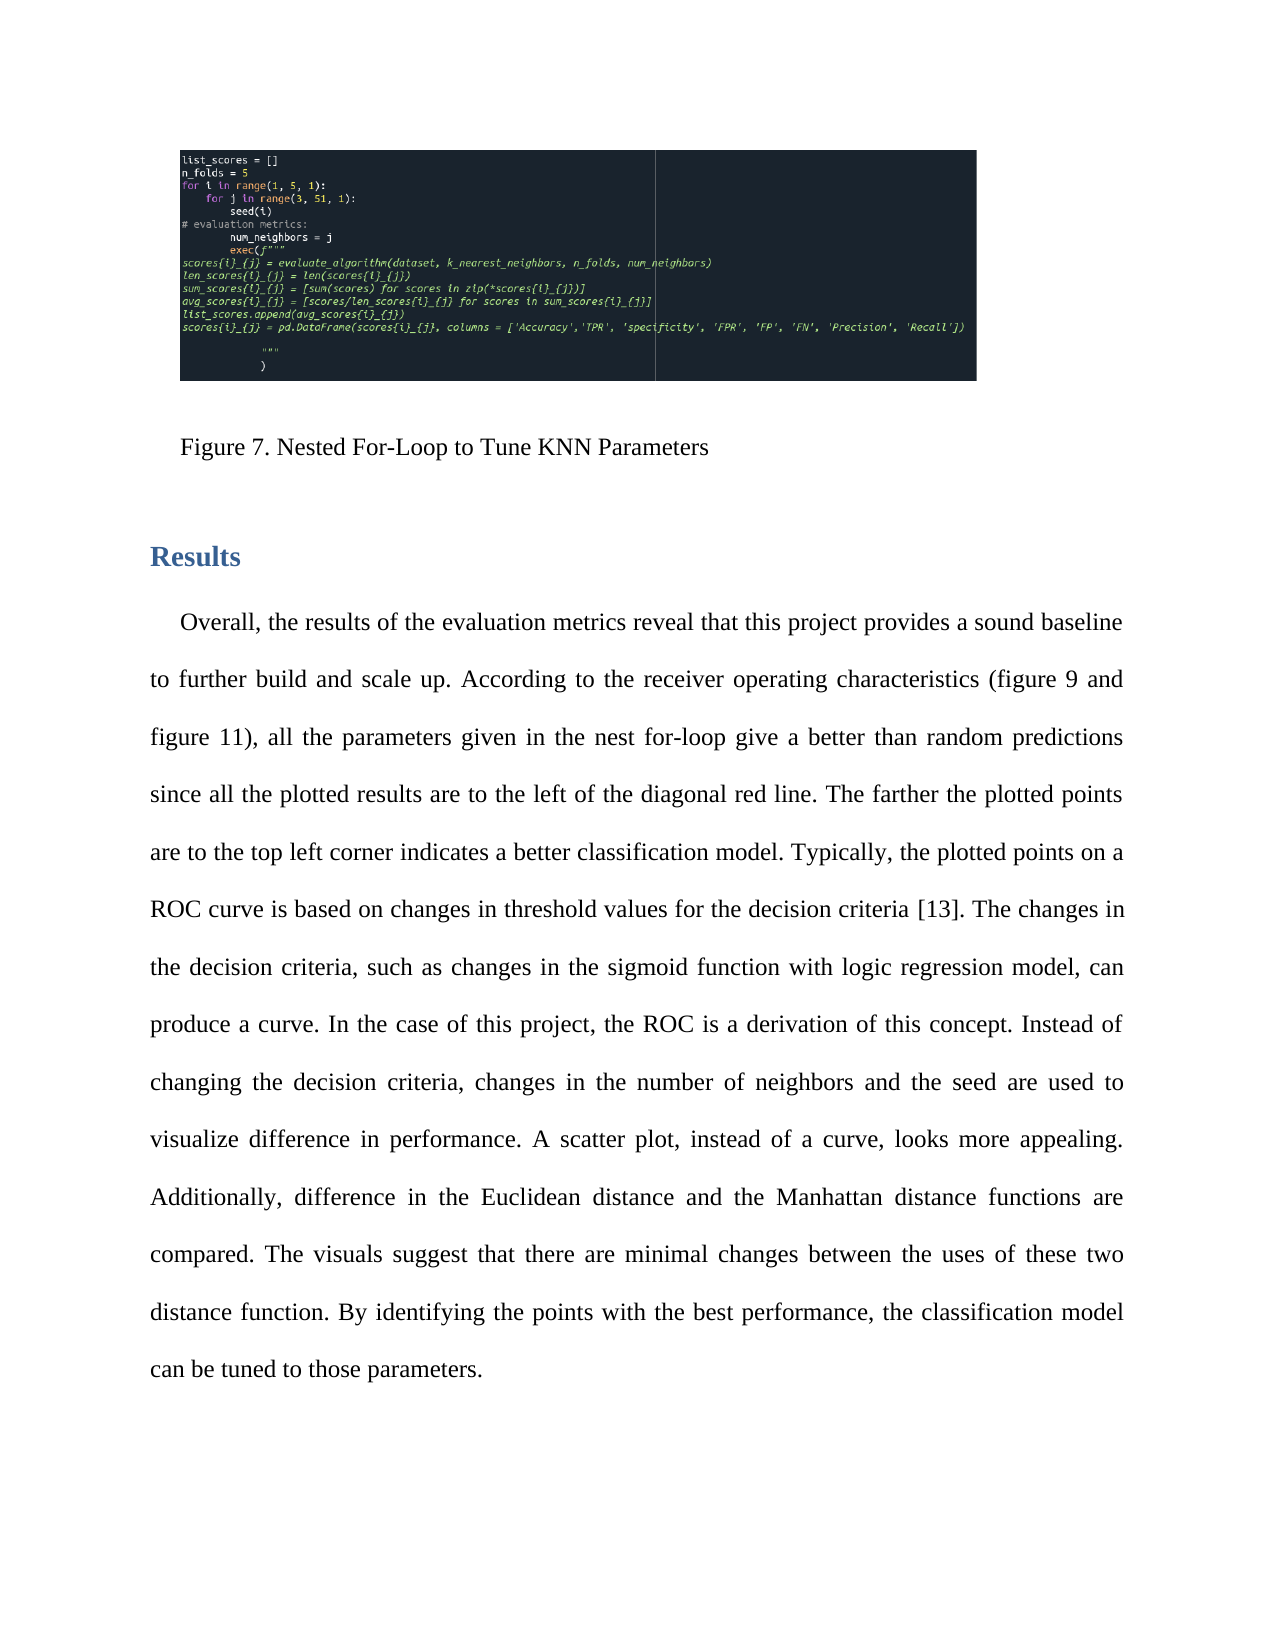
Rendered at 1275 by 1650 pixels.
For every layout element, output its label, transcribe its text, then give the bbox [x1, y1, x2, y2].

text Figure 7. Nested For-Loop to Tune KNN Parameters [150, 432, 1125, 461]
text Overall, the results of the evaluation metrics reveal that this project provides a sound baseline to further build and scale up. According to the receiver operating characteristics (figure 9 and figure 11), all the parameters given in the nest for-loop give a better than random predictions since all the plotted results are to the left of the diagonal red line. The farther the plotted points are to the top left corner indicates a better classification model. Typically, the plotted points on a ROC curve is based on changes in threshold values for the decision criteria [13]. The changes in the decision criteria, such as changes in the sigmoid function with logic regression model, can produce a curve. In the case of this project, the ROC is a derivation of this concept. Instead of changing the decision criteria, changes in the number of neighbors and the seed are used to visualize difference in performance. A scatter plot, instead of a curve, looks more appealing. Additionally, difference in the Euclidean distance and the Manhattan distance functions are compared. The visuals suggest that there are minimal changes between the uses of these two distance function. By identifying the points with the best performance, the classification model can be tuned to those parameters. [150, 607, 1125, 1383]
picture [180, 150, 977, 381]
subtitle Results [150, 539, 1125, 573]
